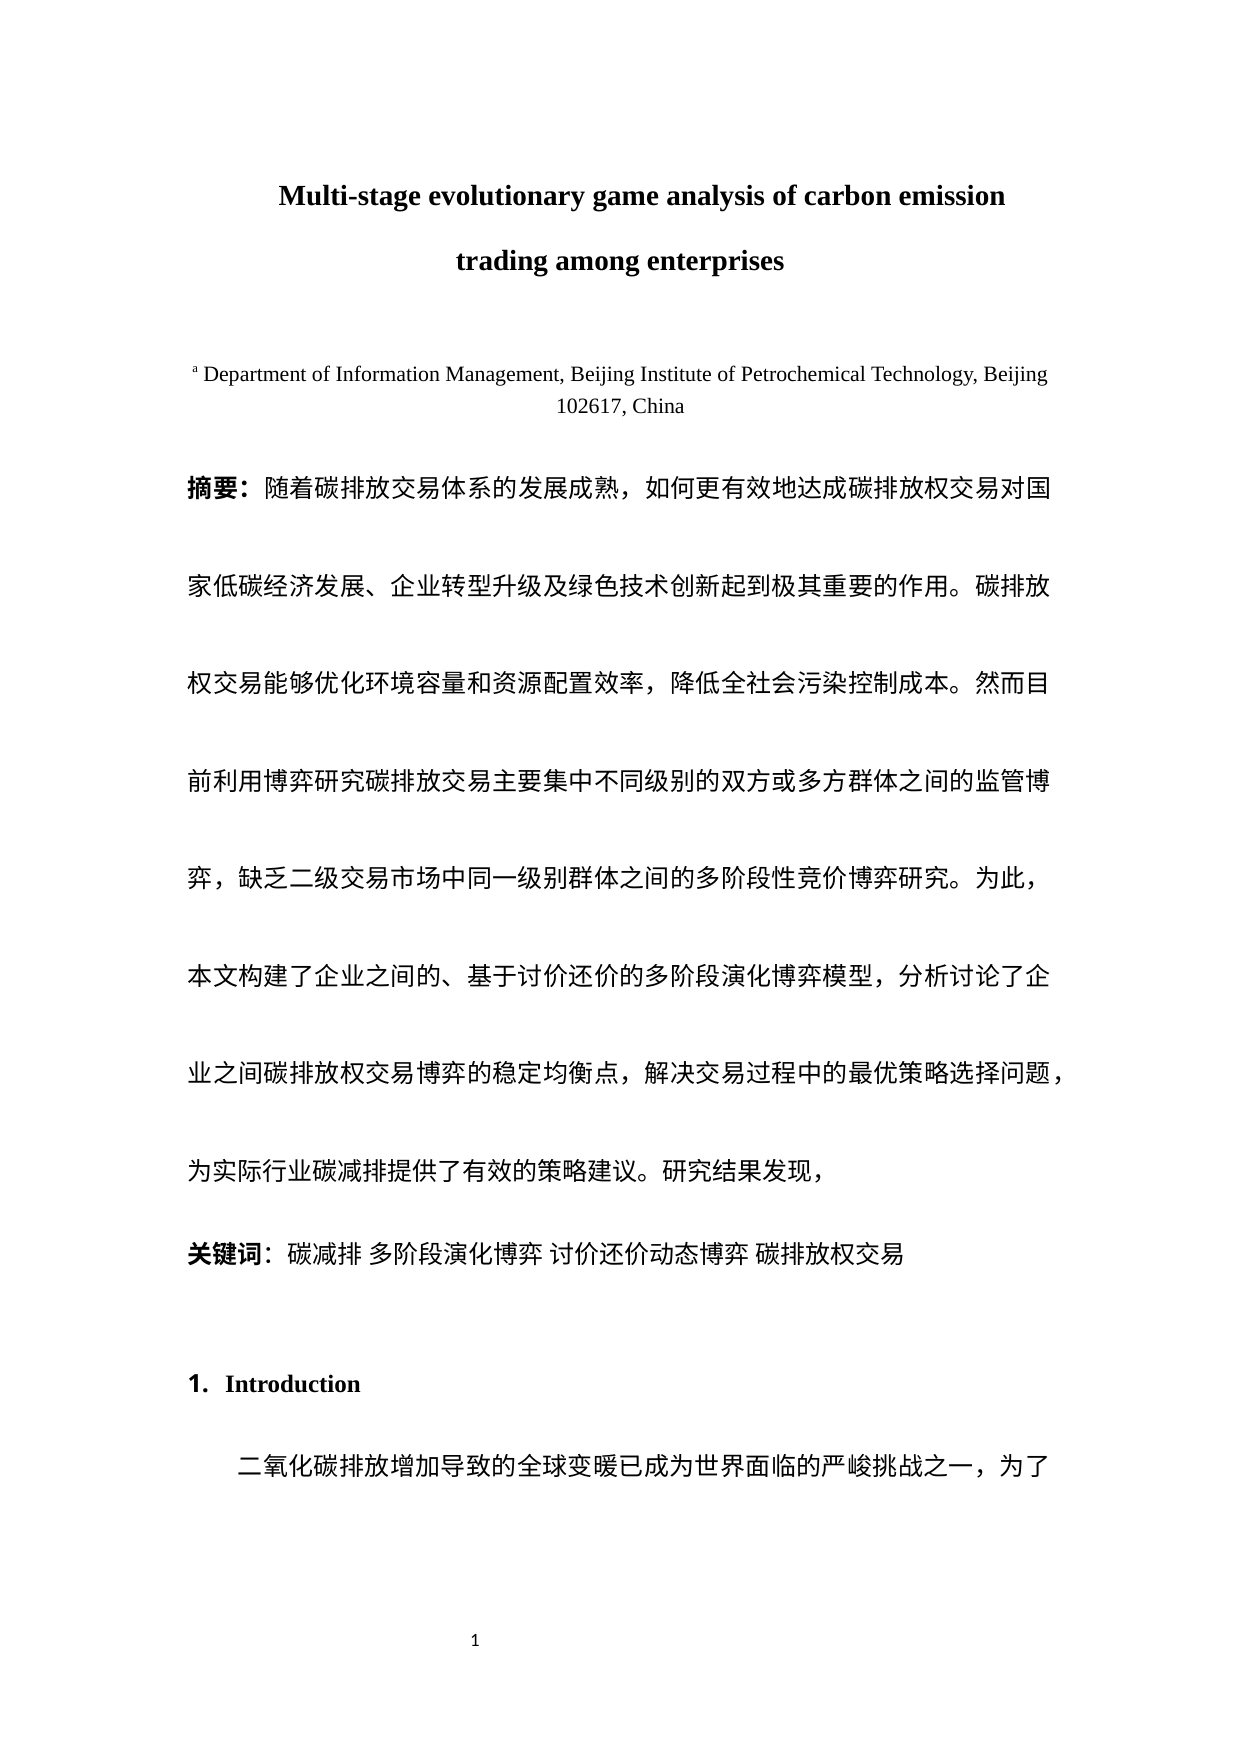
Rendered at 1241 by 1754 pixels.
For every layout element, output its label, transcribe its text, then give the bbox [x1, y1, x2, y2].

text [187, 1432, 1053, 1497]
text 摘要：随着碳排放交易体系的发展成熟，如何更有效地达成碳排放权交易对国家低碳经济发展、企业转型升级及绿色技术创新起到极其重要的作用。碳排放权交易能够优化环境容量和资源配置效率，降低全社会污染控制成本。然而目前利用博弈研究碳排放交易主要集中不同级别的双方或多方群体之间的监管博弈，缺乏二级交易市场中同一级别群体之间的多阶段性竞价博弈研究。为此，本文构建了企业之间的、基于讨价还价的多阶段演化博弈模型，分析讨论了企业之间碳排放权交易博弈的稳定均衡点，解决交易过程中的最优策略选择问题，为实际行业碳减排提供了有效的策略建议。研究结果发现， [187, 454, 1053, 1202]
text 关键词：碳减排 多阶段演化博弈 讨价还价动态博弈 碳排放权交易 [187, 1220, 1053, 1285]
text a Department of Information Management, Beijing Institute of Petrochemical Technology, Beijing 102617, China [187, 357, 1053, 422]
subtitle Introduction [187, 1350, 1053, 1415]
text Multi-stage evolutionary game analysis of carbon emission trading among enterprises [187, 162, 1053, 292]
